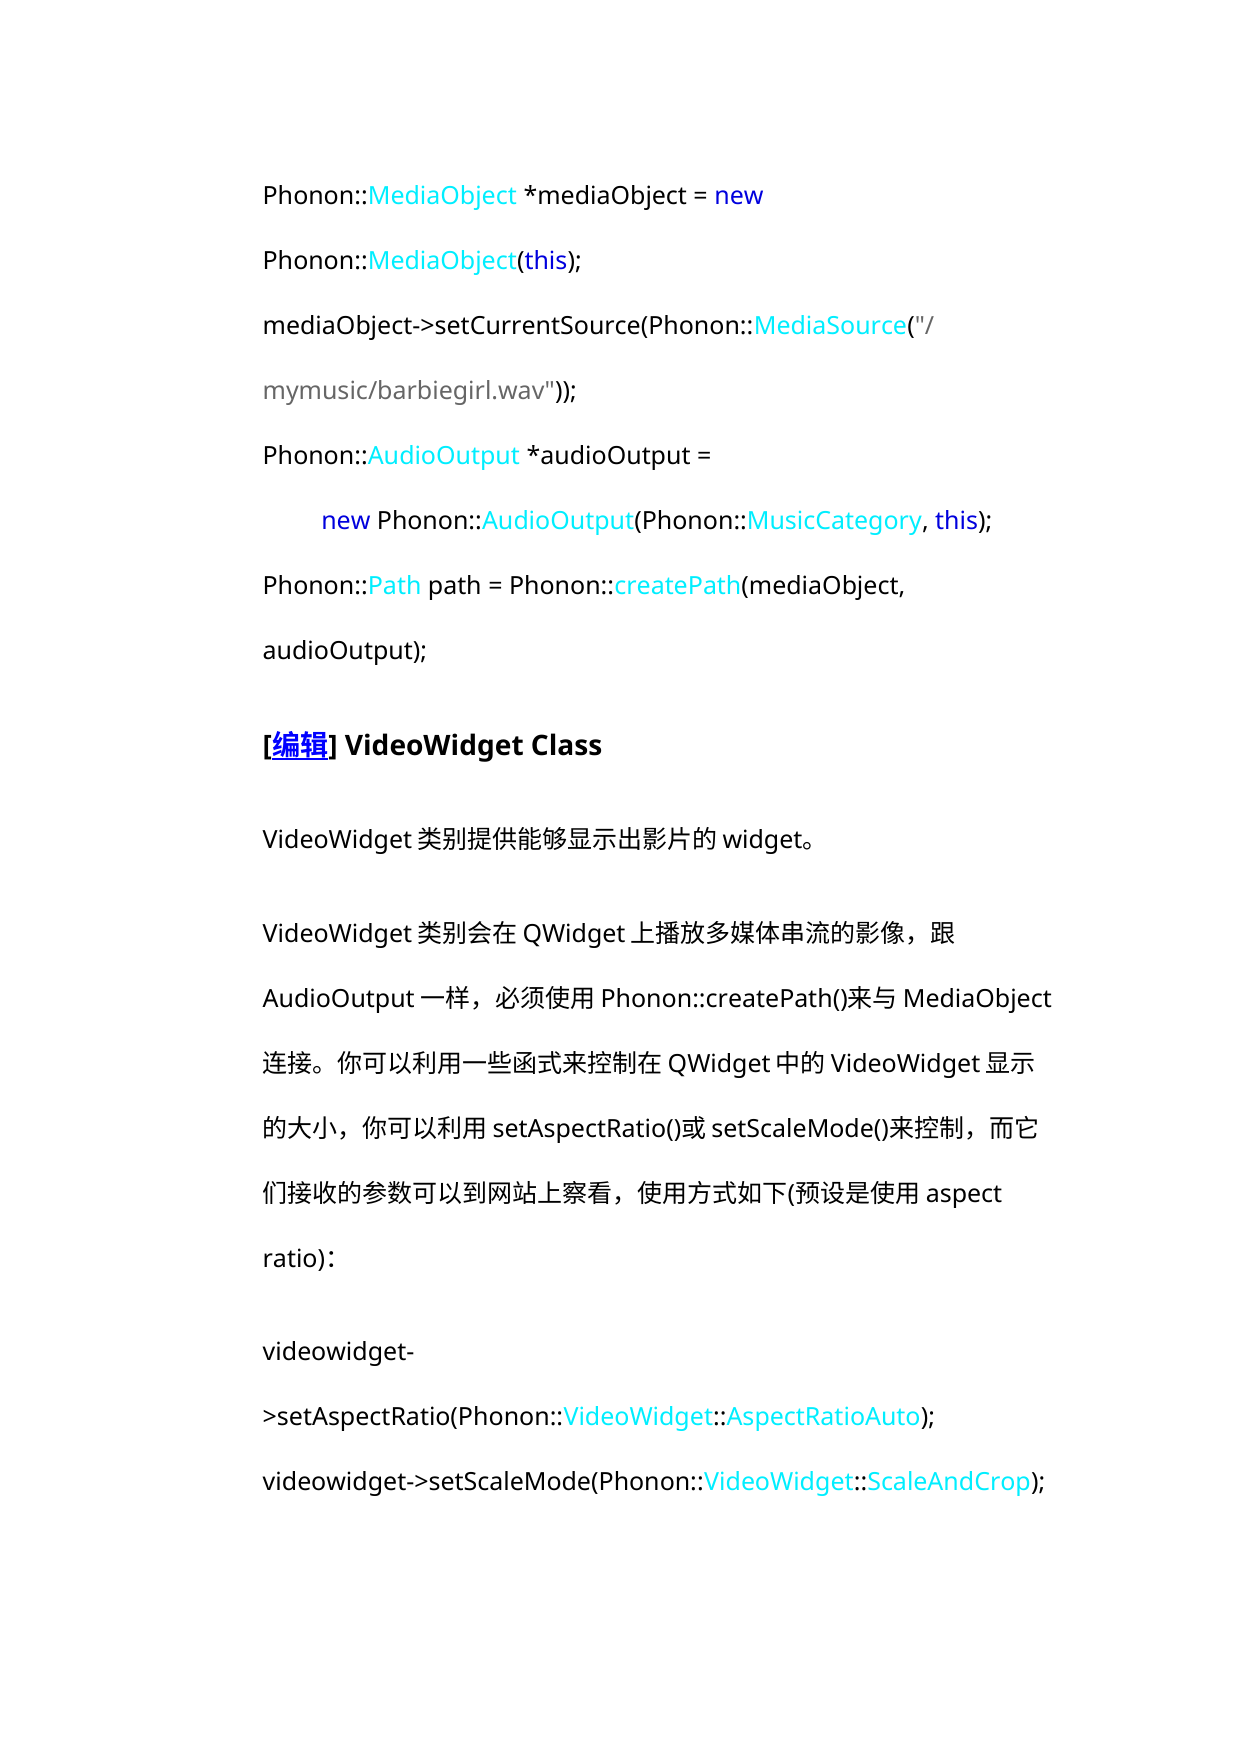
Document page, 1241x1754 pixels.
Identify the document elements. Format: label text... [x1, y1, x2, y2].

text Phonon::MediaObject *mediaObject = new Phonon::MediaObject(this); [262, 162, 1053, 292]
text videowidget->setScaleMode(Phonon::VideoWidget::ScaleAndCrop); [262, 1449, 1053, 1514]
text VideoWidget类别会在QWidget上播放多媒体串流的影像，跟AudioOutput一样，必须使用 Phonon::createPath()来与MediaObject连接。你可以利用一些函式来控制在QWidget中的VideoWidget显示的大小，你可以利用setAspectRatio()或setScaleMode()来控制，而它们接收的参数可以到网站上察看，使用方式如下(预设是使用 aspect ratio)： [262, 899, 1053, 1289]
text Phonon::Path path = Phonon::createPath(mediaObject, audioOutput); [262, 552, 1053, 682]
text VideoWidget类别提供能够显示出影片的widget。 [262, 805, 1053, 870]
subtitle [编辑] VideoWidget Class [262, 711, 1053, 776]
text mediaObject->setCurrentSource(Phonon::MediaSource("/mymusic/barbiegirl.wav")); [262, 292, 1053, 422]
text new Phonon::AudioOutput(Phonon::MusicCategory, this); [262, 487, 1053, 552]
text Phonon::AudioOutput *audioOutput = [262, 422, 1053, 487]
text videowidget->setAspectRatio(Phonon::VideoWidget::AspectRatioAuto); [262, 1319, 1053, 1449]
